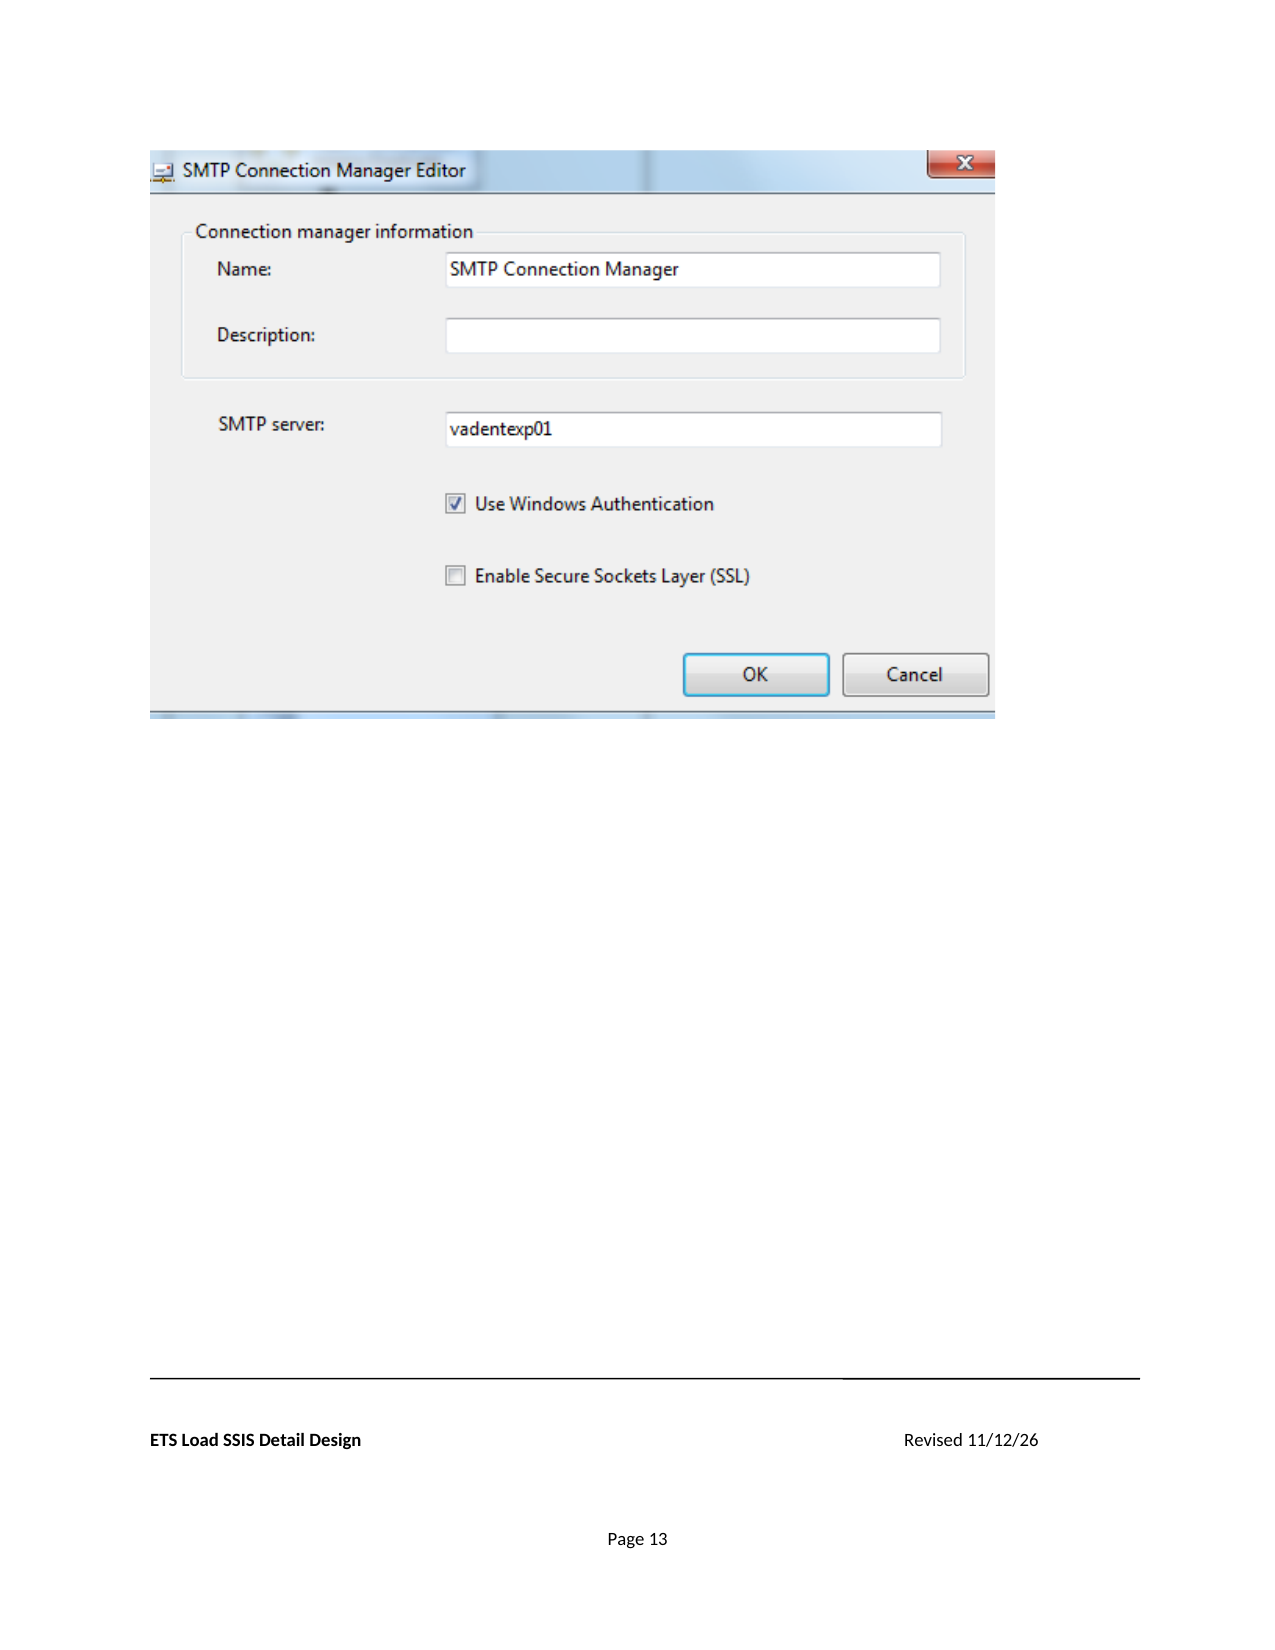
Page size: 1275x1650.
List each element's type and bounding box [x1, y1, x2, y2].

picture [150, 150, 996, 719]
